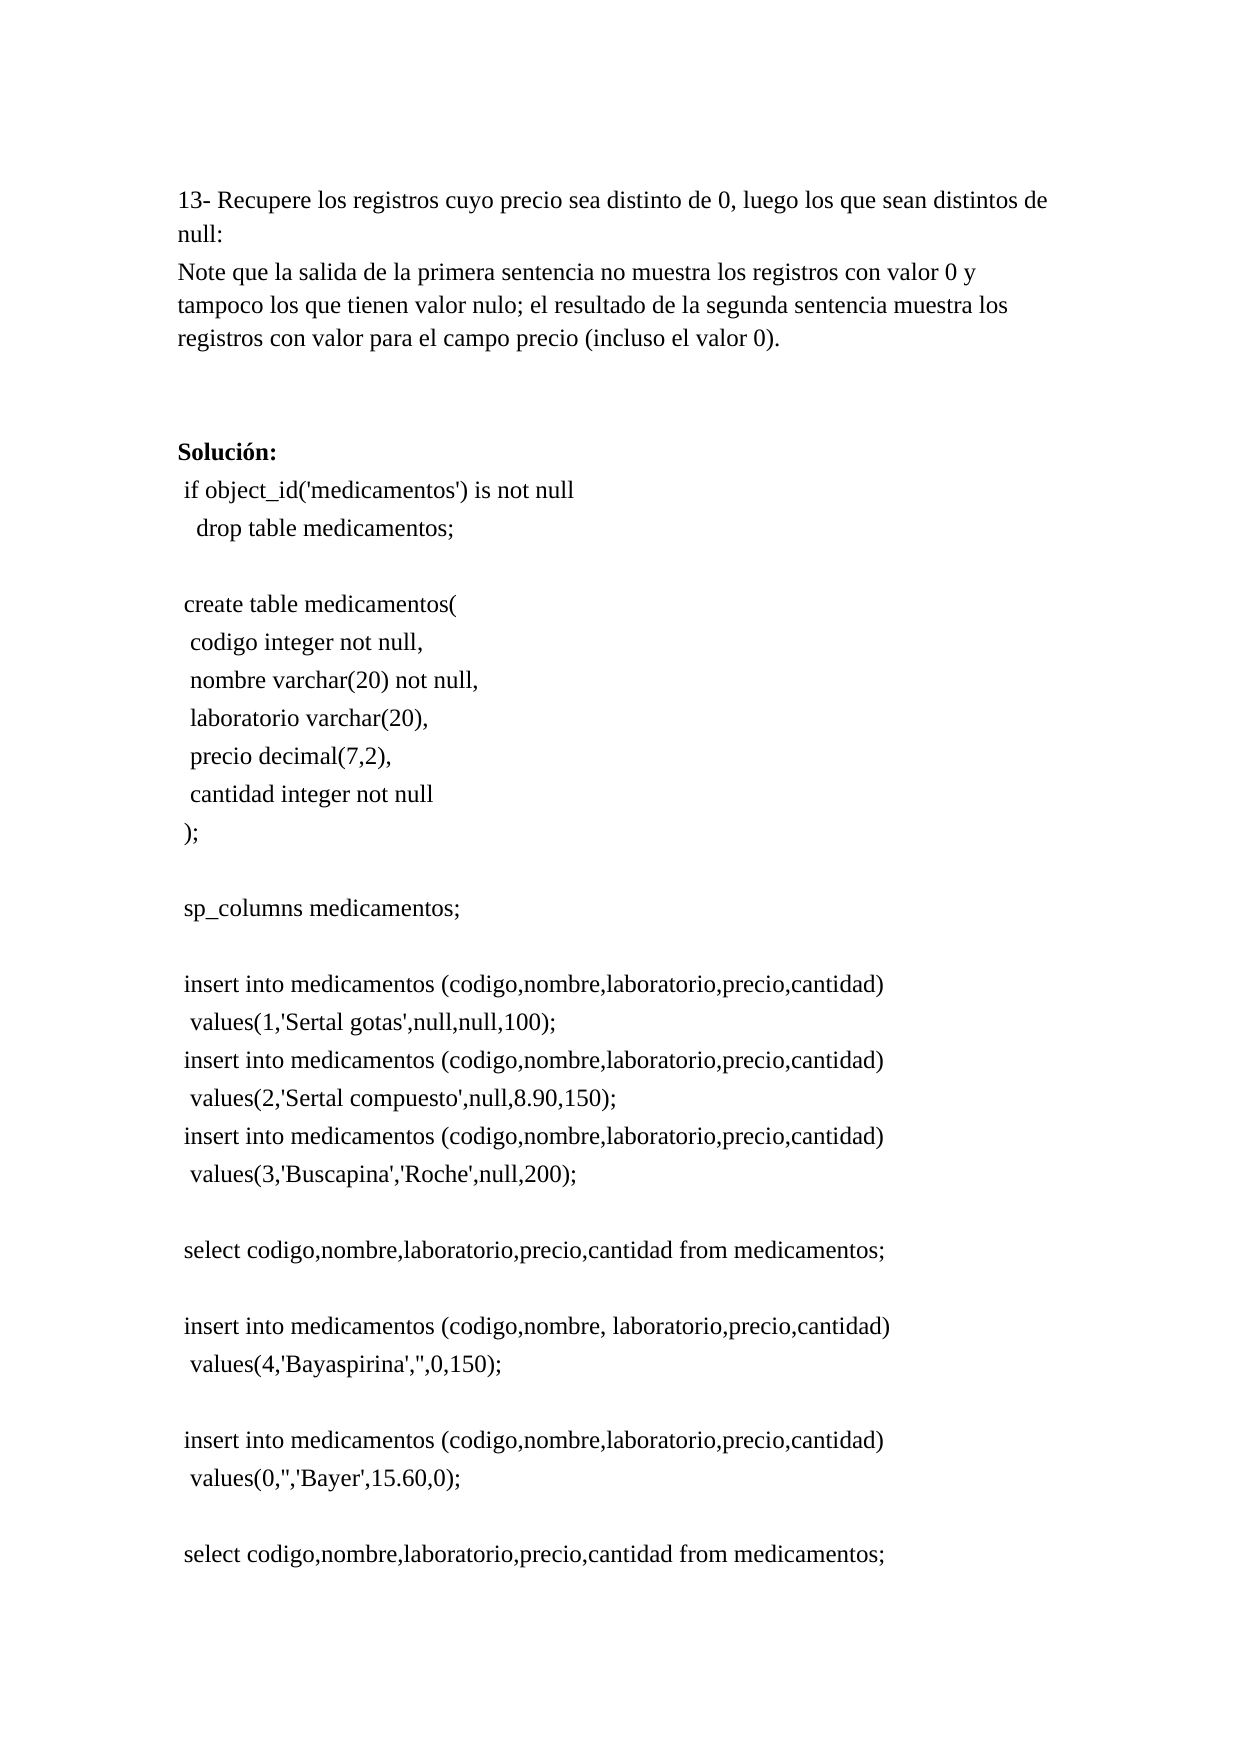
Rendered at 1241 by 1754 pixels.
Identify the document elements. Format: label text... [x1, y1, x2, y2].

text values(4,'Bayaspirina','',0,150); [177, 1349, 1063, 1378]
text ); [177, 817, 1063, 846]
text values(3,'Buscapina','Roche',null,200); [177, 1159, 1063, 1188]
text select codigo,nombre,laboratorio,precio,cantidad from medicamentos; [177, 1235, 1063, 1264]
text Note que la salida de la primera sentencia no muestra los registros con valor 0 y tampoco los que tienen valor nulo; el resultado de la segunda sentencia muestra los registros con valor para el campo precio (incluso el valor 0). [177, 257, 1063, 351]
text insert into medicamentos (codigo,nombre, laboratorio,precio,cantidad) [177, 1311, 1063, 1340]
text if object_id('medicamentos') is not null [177, 475, 1063, 503]
text insert into medicamentos (codigo,nombre,laboratorio,precio,cantidad) [177, 1045, 1063, 1074]
text drop table medicamentos; [177, 513, 1063, 542]
text nombre varchar(20) not null, [177, 665, 1063, 694]
text create table medicamentos( [177, 589, 1063, 618]
text values(0,'','Bayer',15.60,0); [177, 1463, 1063, 1492]
text precio decimal(7,2), [177, 741, 1063, 770]
text sp_columns medicamentos; [177, 893, 1063, 922]
text laboratorio varchar(20), [177, 703, 1063, 732]
text cantidad integer not null [177, 779, 1063, 808]
text 13- Recupere los registros cuyo precio sea distinto de 0, luego los que sean distintos de null: [177, 186, 1063, 247]
text codigo integer not null, [177, 627, 1063, 656]
text values(1,'Sertal gotas',null,null,100); [177, 1007, 1063, 1036]
text Solución: [177, 437, 1063, 466]
text select codigo,nombre,laboratorio,precio,cantidad from medicamentos; [177, 1539, 1063, 1568]
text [177, 1425, 1063, 1454]
text insert into medicamentos (codigo,nombre,laboratorio,precio,cantidad) [177, 969, 1063, 998]
text insert into medicamentos (codigo,nombre,laboratorio,precio,cantidad) [177, 1121, 1063, 1150]
text values(2,'Sertal compuesto',null,8.90,150); [177, 1083, 1063, 1112]
